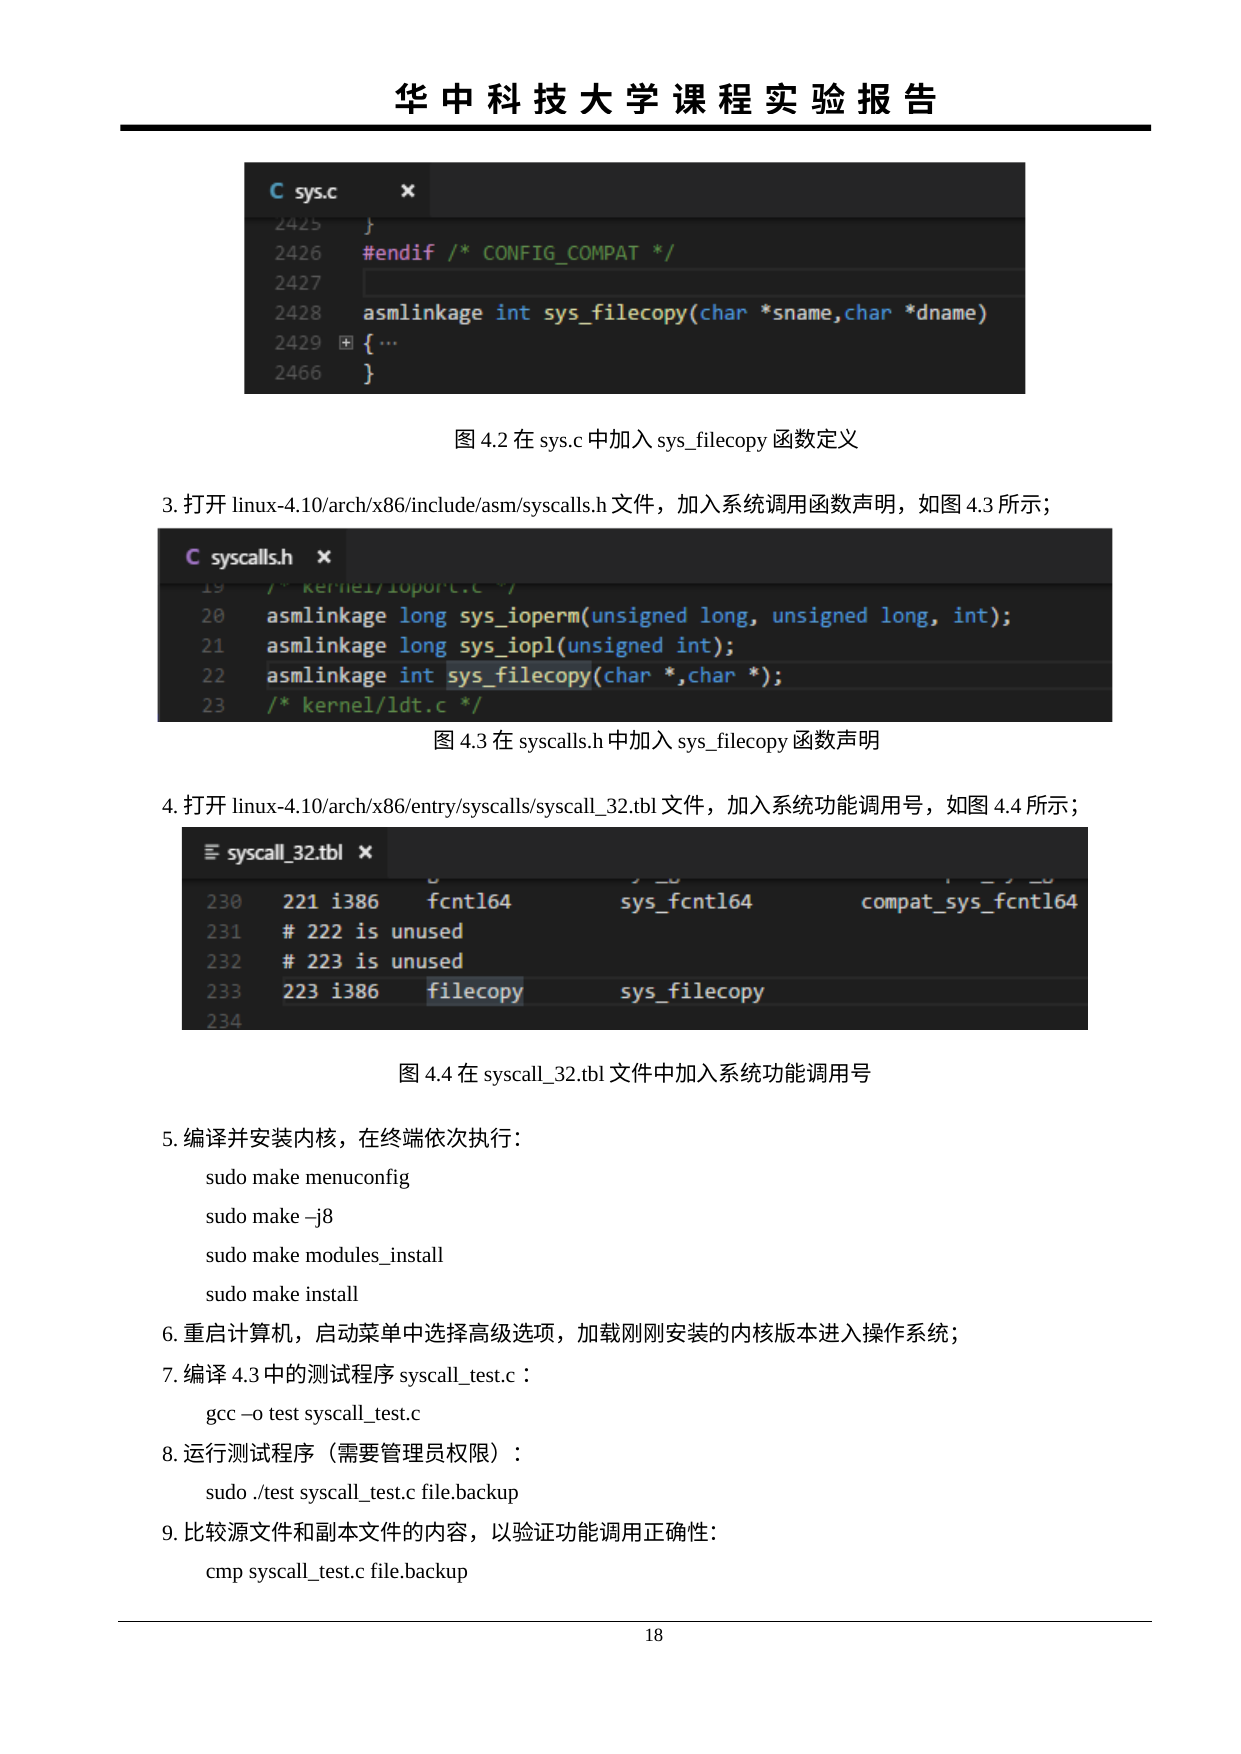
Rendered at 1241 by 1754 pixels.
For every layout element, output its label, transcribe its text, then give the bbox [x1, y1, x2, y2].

picture [181, 827, 1088, 1030]
text sudo make menuconfig [118, 1161, 1152, 1193]
text sudo make modules_install [118, 1238, 1152, 1271]
text 图4.2 在sys.c中加入sys_filecopy函数定义 [118, 422, 1152, 454]
text 4. 打开linux-4.10/arch/x86/entry/syscalls/syscall_32.tbl文件，加入系统功能调用号，如图4.4所示； [118, 787, 1152, 820]
picture [244, 162, 1026, 394]
picture [157, 527, 1113, 722]
text 3. 打开linux-4.10/arch/x86/include/asm/syscalls.h文件，加入系统调用函数声明，如图4.3所示； [118, 487, 1152, 519]
text 图4.3 在syscalls.h中加入sys_filecopy函数声明 [118, 722, 1152, 755]
text 9. 比较源文件和副本文件的内容，以验证功能调用正确性： [162, 1514, 1152, 1547]
text 8. 运行测试程序（需要管理员权限）： [162, 1435, 1152, 1468]
text 7. 编译4.3中的测试程序syscall_test.c ： [118, 1356, 1152, 1389]
text sudo make –j8 [118, 1199, 1152, 1232]
text cmp syscall_test.c file.backup [162, 1555, 1152, 1587]
text 6. 重启计算机，启动菜单中选择高级选项，加载刚刚安装的内核版本进入操作系统； [118, 1316, 1152, 1348]
text gcc –o test syscall_test.c [162, 1397, 1152, 1429]
text 5. 编译并安装内核，在终端依次执行： [118, 1120, 1152, 1153]
text sudo ./test syscall_test.c file.backup [162, 1476, 1152, 1508]
text 图4.4 在syscall_32.tbl文件中加入系统功能调用号 [118, 1055, 1152, 1088]
text sudo make install [118, 1277, 1152, 1309]
